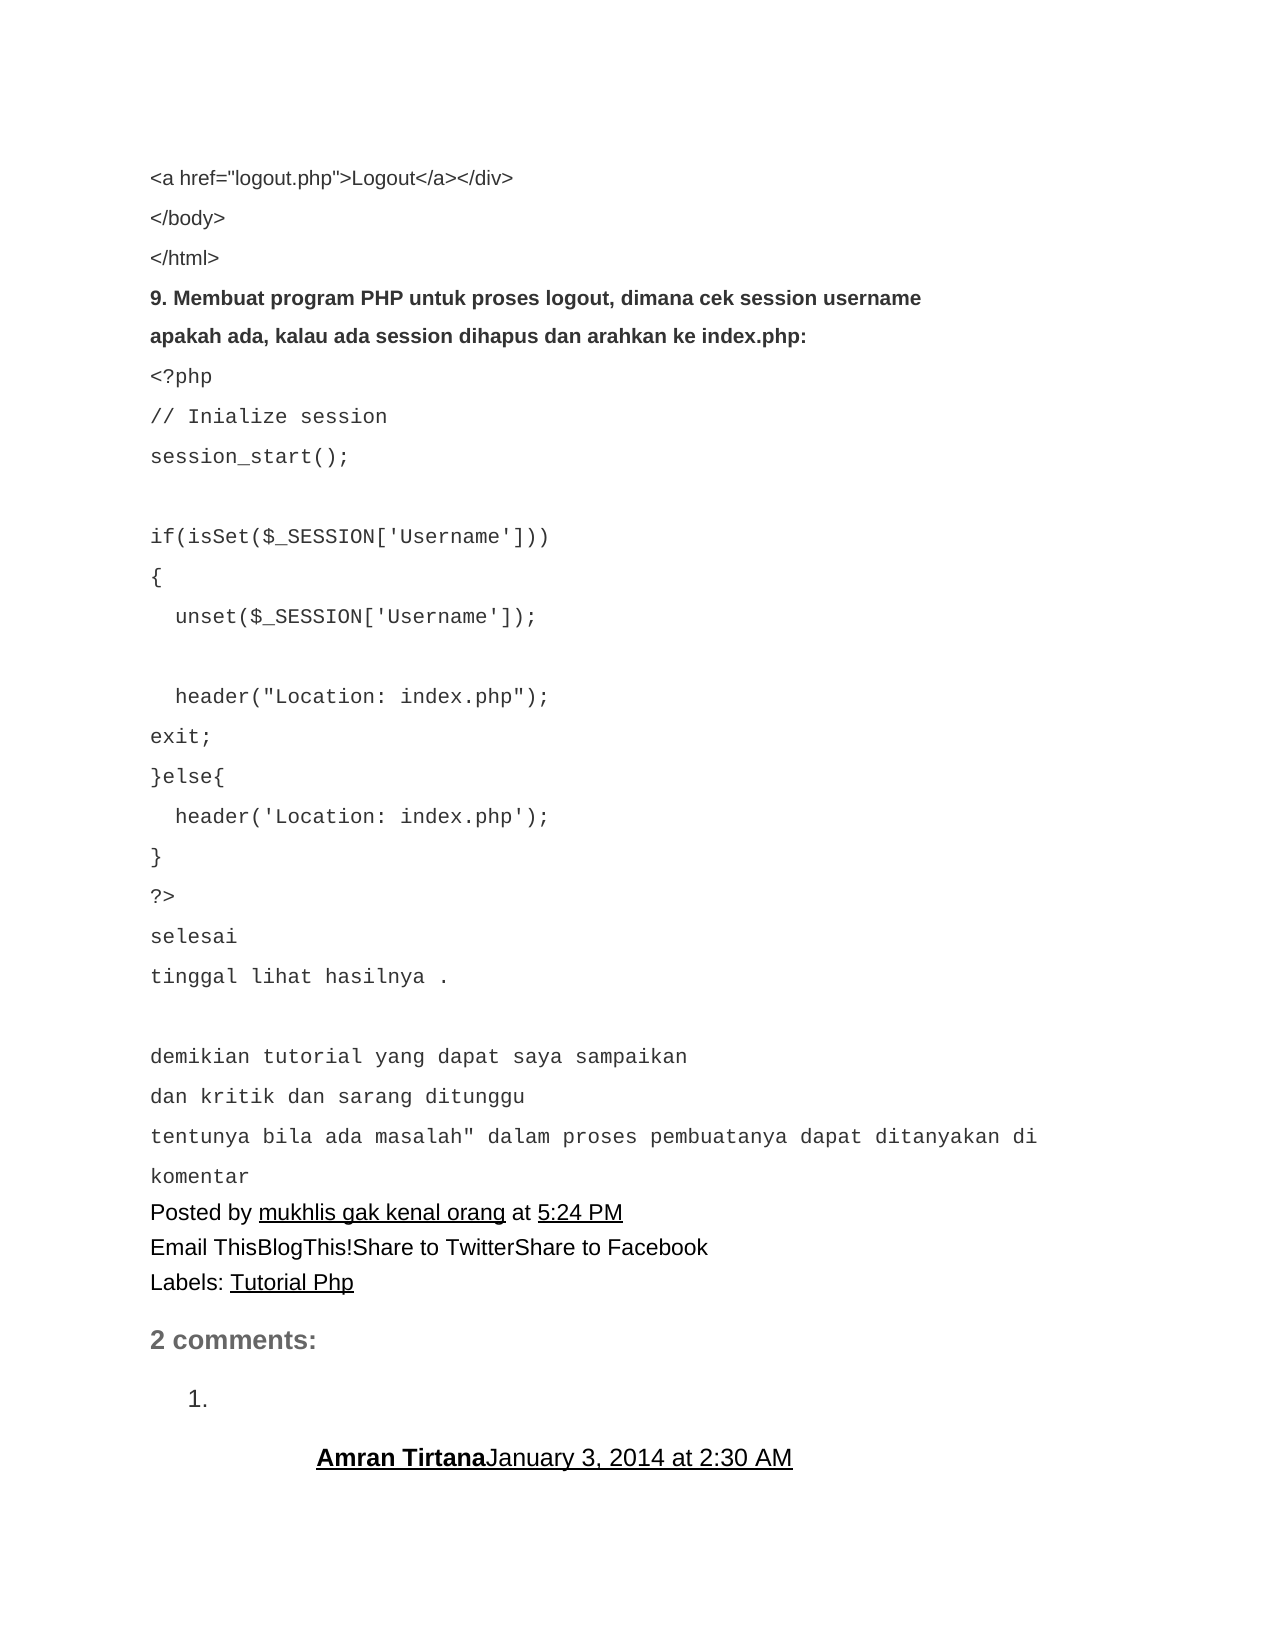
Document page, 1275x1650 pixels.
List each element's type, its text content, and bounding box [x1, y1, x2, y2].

text apakah ada, kalau ada session dihapus dan arahkan ke index.php: [150, 310, 1125, 350]
text Amran TirtanaJanuary 3, 2014 at 2:30 AM [316, 1443, 1125, 1472]
text demikian tutorial yang dapat saya sampaikan [150, 1030, 1125, 1070]
text exit; [150, 710, 1125, 750]
text dan kritik dan sarang ditunggu [150, 1070, 1125, 1110]
text </html> [150, 230, 1125, 270]
text unset($_SESSION['Username']); [150, 590, 1125, 630]
text // Inialize session [150, 390, 1125, 430]
text Email ThisBlogThis!Share to TwitterShare to Facebook [150, 1225, 1125, 1260]
text <a href="logout.php">Logout</a></div> [150, 150, 1125, 190]
text ?> [150, 870, 1125, 910]
text header('Location: index.php'); [150, 790, 1125, 830]
text selesai [150, 910, 1125, 950]
text header("Location: index.php"); [150, 670, 1125, 710]
text tentunya bila ada masalah" dalam proses pembuatanya dapat ditanyakan di komentar [150, 1110, 1125, 1190]
text 2 comments: [150, 1320, 1125, 1355]
text if(isSet($_SESSION['Username'])) [150, 510, 1125, 550]
text tinggal lihat hasilnya . [150, 950, 1125, 990]
text Labels: Tutorial Php [150, 1260, 1125, 1295]
text Posted by mukhlis gak kenal orang at 5:24 PM [150, 1190, 1125, 1225]
text } [150, 830, 1125, 870]
text { [150, 550, 1125, 590]
text 9. Membuat program PHP untuk proses logout, dimana cek session username [150, 270, 1125, 310]
text </body> [150, 190, 1125, 230]
text session_start(); [150, 430, 1125, 470]
text }else{ [150, 750, 1125, 790]
text <?php [150, 350, 1125, 390]
